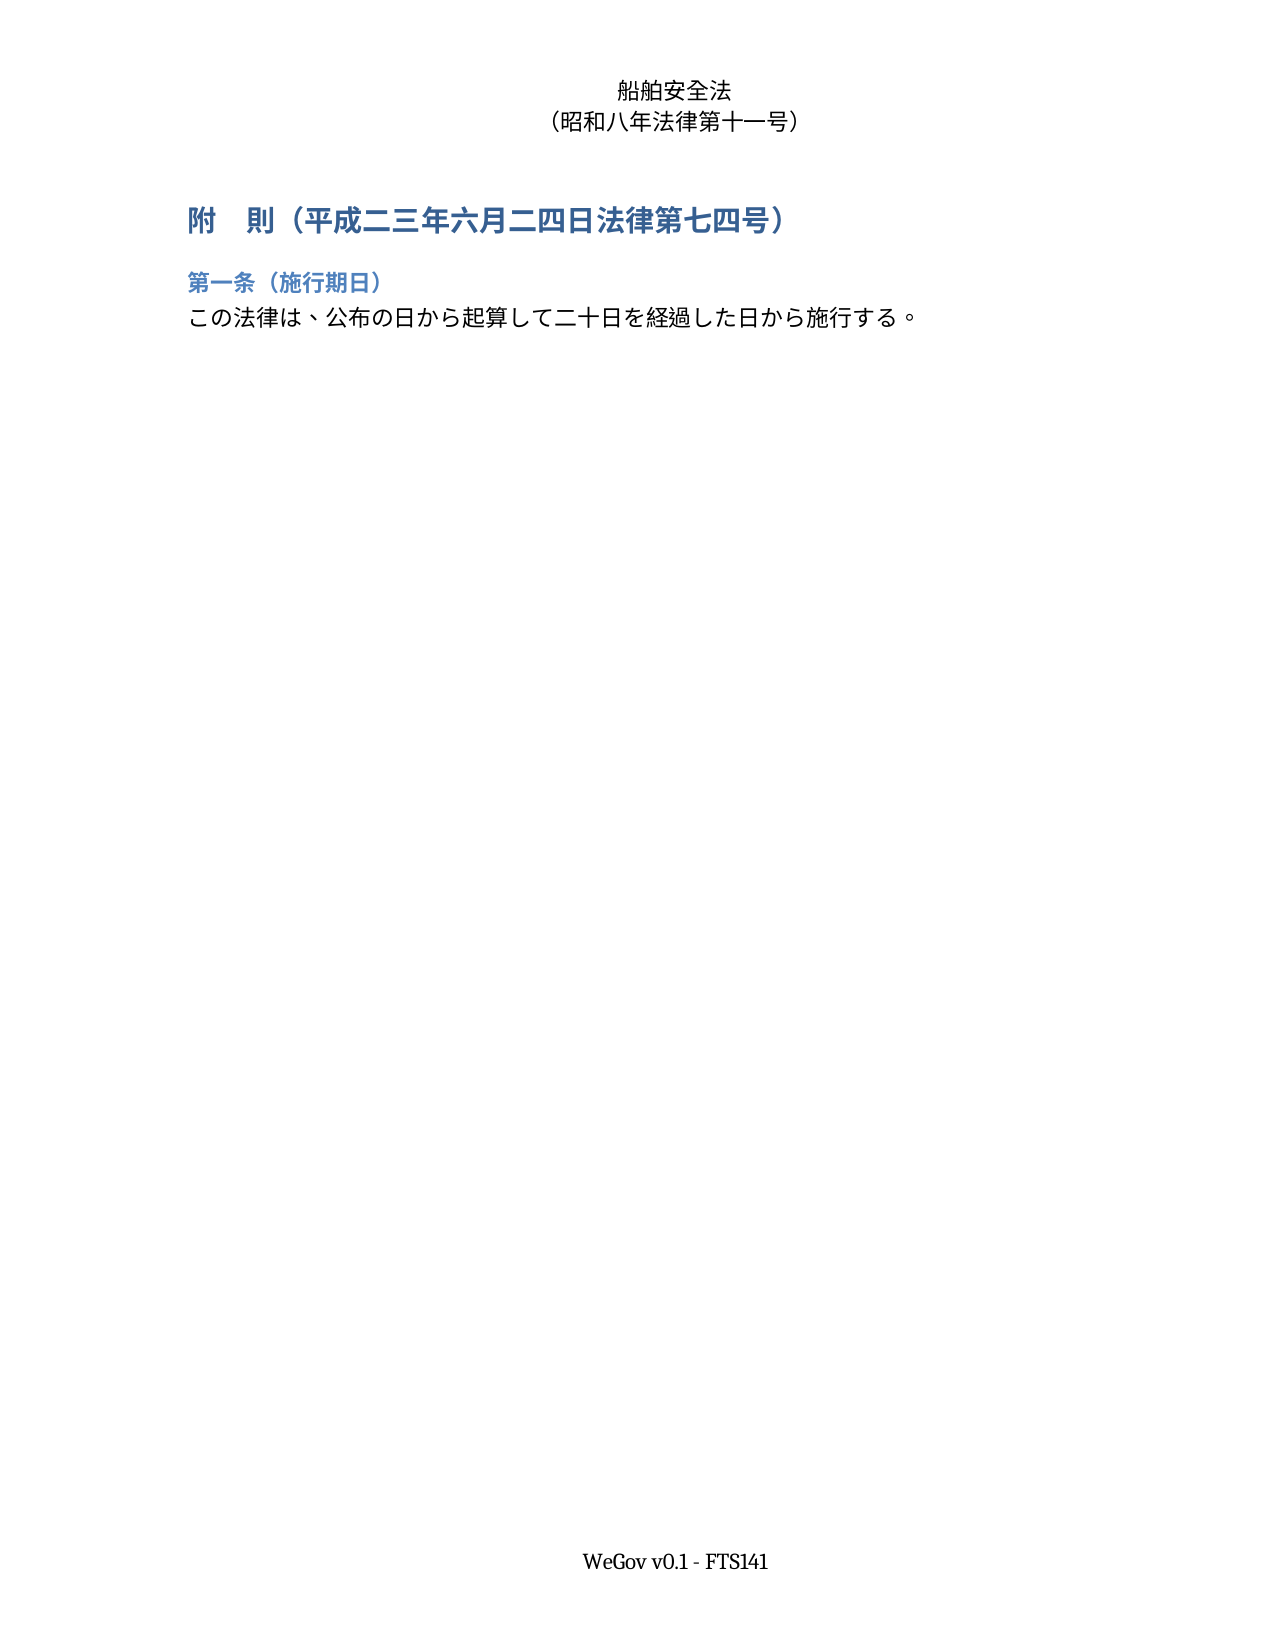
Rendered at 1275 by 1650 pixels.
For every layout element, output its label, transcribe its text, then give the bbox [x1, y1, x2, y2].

subtitle 第一条（施行期日） [187, 266, 1087, 298]
subtitle 附 則（平成二三年六月二四日法律第七四号） [187, 200, 1087, 240]
text この法律は、公布の日から起算して二十日を経過した日から施行する。 [187, 302, 1087, 334]
